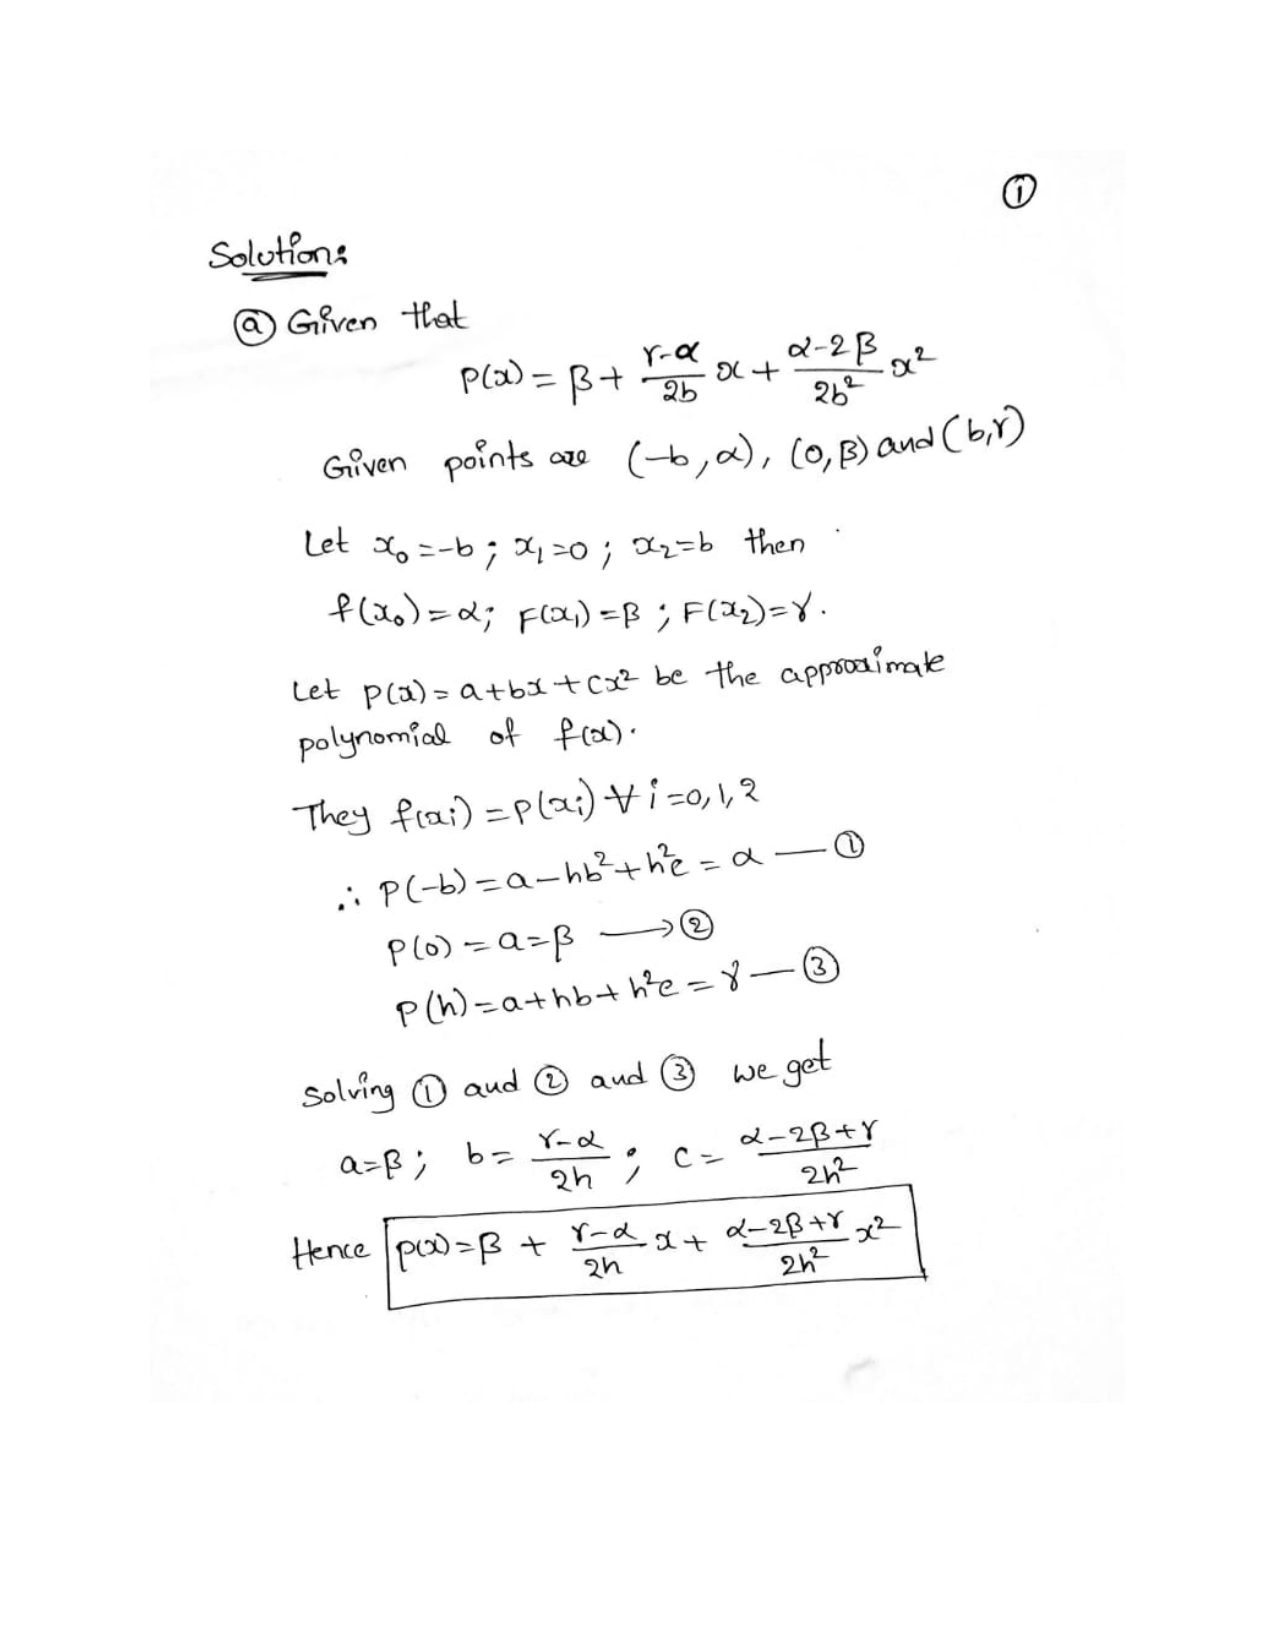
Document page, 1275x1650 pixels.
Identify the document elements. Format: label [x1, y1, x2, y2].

picture [150, 150, 1125, 1403]
